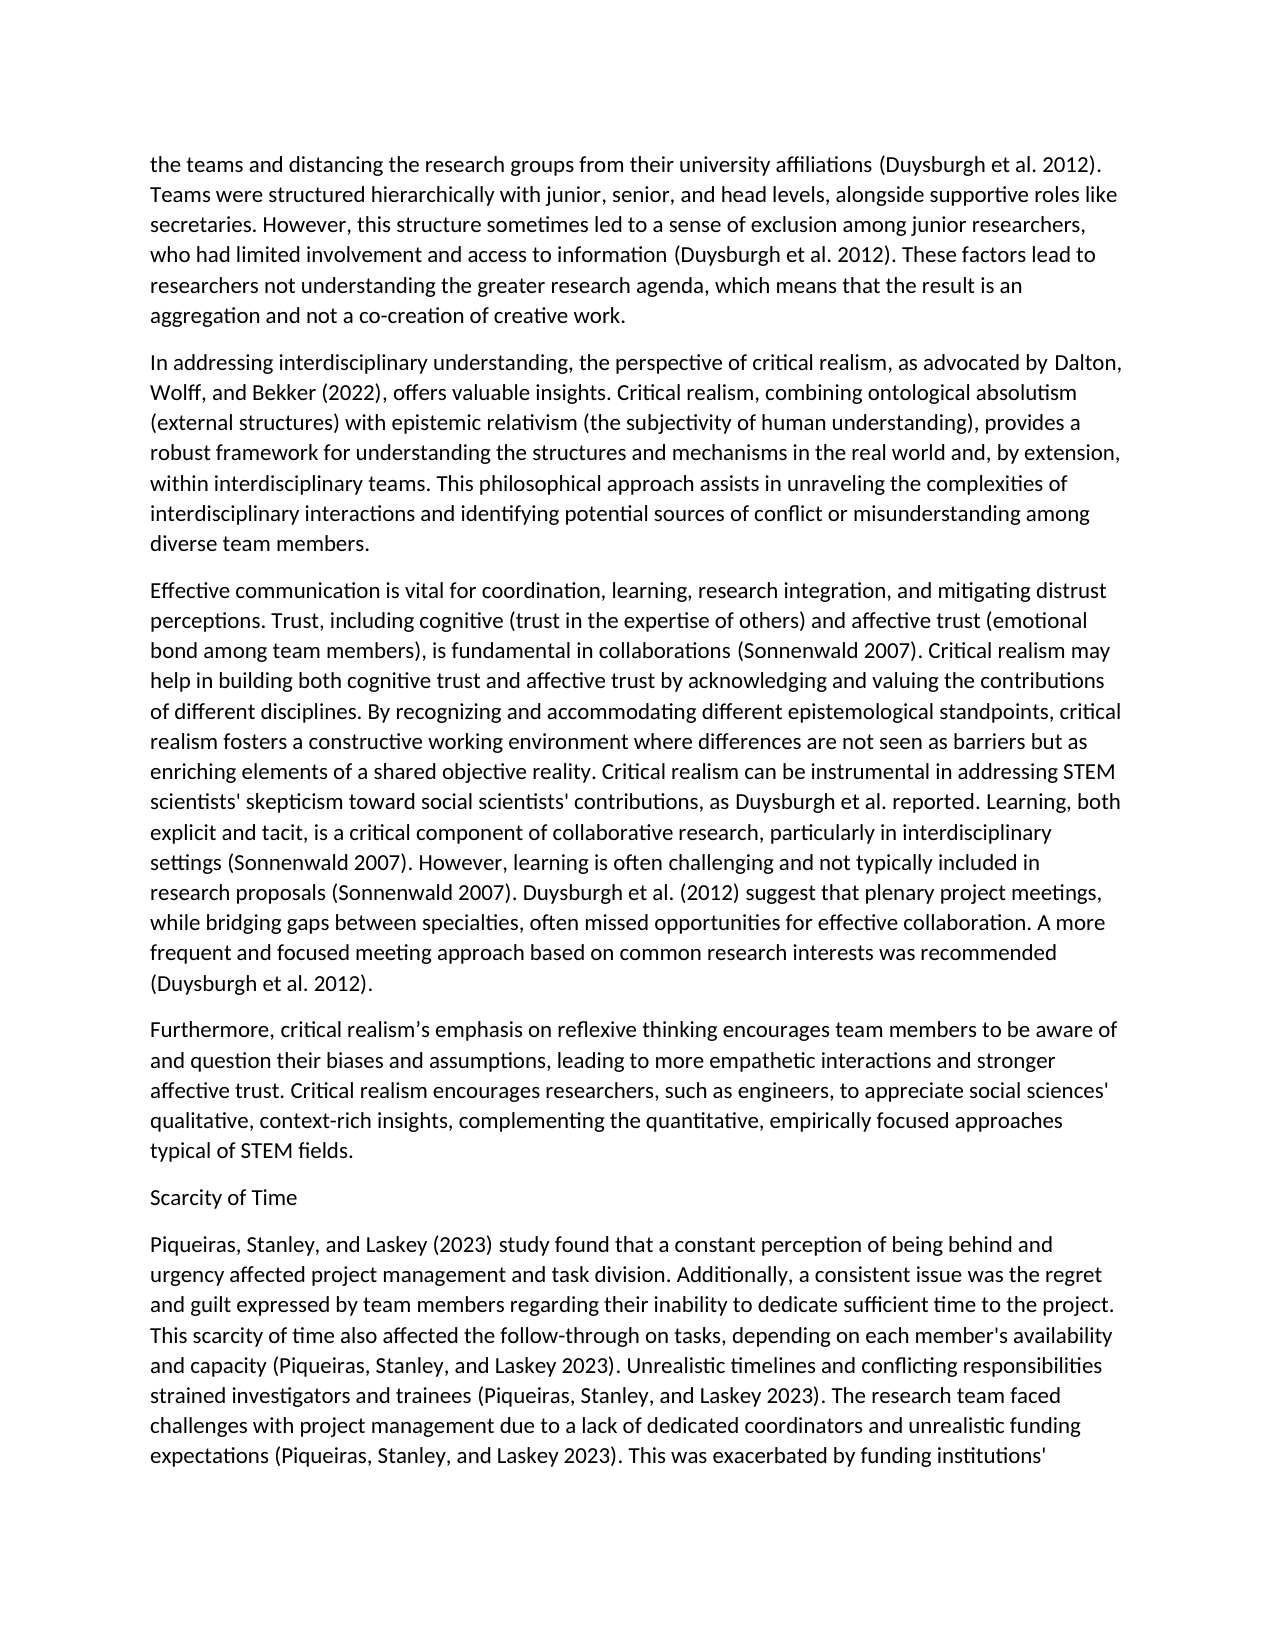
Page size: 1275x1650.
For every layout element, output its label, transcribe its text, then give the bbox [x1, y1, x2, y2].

text Scarcity of Time [150, 1183, 1125, 1211]
text Effective communication is vital for coordination, learning, research integration, and mitigating distrust perceptions. Trust, including cognitive (trust in the expertise of others) and affective trust (emotional bond among team members), is fundamental in collaborations . Critical realism may help in building both cognitive trust and affective trust by acknowledging and valuing the contributions of different disciplines. By recognizing and accommodating different epistemological standpoints, critical realism fosters a constructive working environment where differences are not seen as barriers but as enriching elements of a shared objective reality. Critical realism can be instrumental in addressing STEM scientists' skepticism toward social scientists' contributions, as reported Learning, both explicit and tacit, is a critical component of collaborative research, particularly in interdisciplinary settings . However, learning is often challenging and not typically included in research proposals . suggest that plenary project meetings, while bridging gaps between specialties, often missed opportunities for effective collaboration. A more frequent and focused meeting approach based on common research interests was recommended . [150, 576, 1125, 997]
